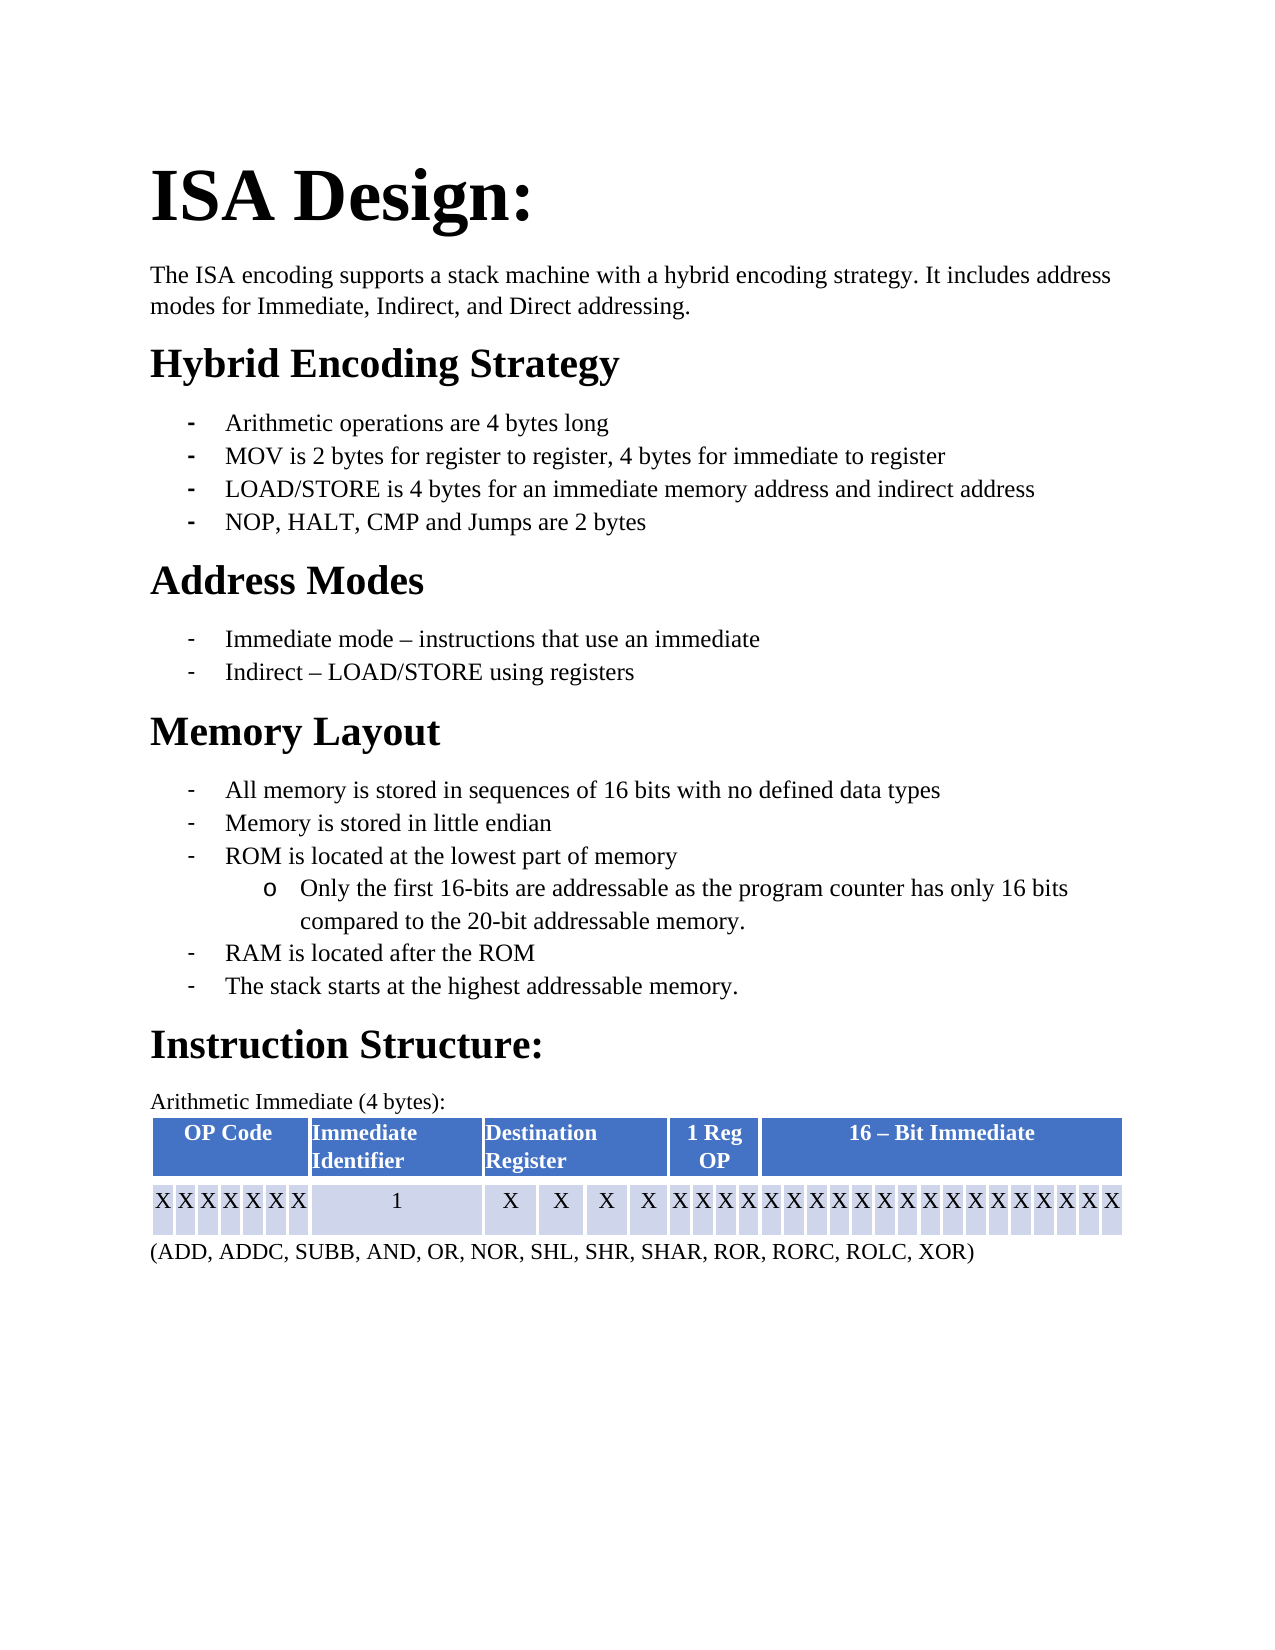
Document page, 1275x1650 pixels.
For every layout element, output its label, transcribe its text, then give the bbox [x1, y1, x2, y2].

table_cell X​ [1034, 1185, 1054, 1235]
list All memory is stored in sequences of 16 bits with no defined data types [187, 774, 1125, 805]
list LOAD/STORE is 4 bytes for an immediate memory address and indirect address [187, 473, 1125, 503]
table_cell X​ [921, 1185, 940, 1235]
list RAM is located after the ROM [187, 937, 1125, 968]
table_cell X​ [852, 1185, 872, 1235]
table_cell X​ [266, 1185, 286, 1235]
text Address Modes [150, 555, 1125, 603]
table_header Destination Register​ [485, 1118, 667, 1176]
table_header 16 – Bit Immediate​ [762, 1118, 1122, 1176]
text Hybrid Encoding Strategy [150, 338, 1125, 386]
text Memory Layout [150, 706, 1125, 754]
table_cell X​ [485, 1185, 536, 1235]
table_header OP Code ​ [153, 1118, 308, 1176]
table_header Immediate Identifier​ [312, 1118, 482, 1176]
table_cell X​ [898, 1185, 917, 1235]
table_cell X​ [153, 1185, 173, 1235]
list Memory is stored in little endian [187, 807, 1125, 838]
table_cell X​ [670, 1185, 690, 1235]
table_cell X​ [221, 1185, 240, 1235]
table_cell X​ [198, 1185, 218, 1235]
table_cell X​ [587, 1185, 627, 1235]
list ROM is located at the lowest part of memory [187, 840, 1125, 871]
table_cell X​ [1057, 1185, 1076, 1235]
table_cell X​ [989, 1185, 1008, 1235]
list Indirect – LOAD/STORE using registers [187, 656, 1125, 687]
table_cell X​ [830, 1185, 849, 1235]
list The stack starts at the highest addressable memory. [187, 970, 1125, 1001]
list Immediate mode – instructions that use an immediate [187, 623, 1125, 654]
table_cell X​ [289, 1185, 308, 1235]
table_cell X​ [176, 1185, 195, 1235]
table_cell X​ [875, 1185, 895, 1235]
table_cell X​ [807, 1185, 827, 1235]
table_cell X​ [630, 1185, 667, 1235]
table_cell X​ [693, 1185, 713, 1235]
table_cell X​ [1102, 1185, 1122, 1235]
table_cell X​ [1011, 1185, 1031, 1235]
list MOV is 2 bytes for register to register, 4 bytes for immediate to register [187, 440, 1125, 470]
text (ADD, ADDC, SUBB, AND, OR, NOR, SHL, SHR, SHAR, ROR, RORC, ROLC, XOR) [150, 1239, 1125, 1265]
text Arithmetic Immediate (4 bytes): [150, 1088, 1125, 1114]
table_cell X​ [1079, 1185, 1099, 1235]
text Instruction Structure: [150, 1020, 1125, 1068]
table_cell X​ [716, 1185, 736, 1235]
list Only the first 16-bits are addressable as the program counter has only 16 bits compared to the 20-bit addressable memory. [262, 873, 1125, 935]
table_cell X​ [784, 1185, 804, 1235]
list NOP, HALT, CMP and Jumps are 2 bytes [187, 506, 1125, 536]
table_cell X​ [539, 1185, 583, 1235]
table_cell X​ [739, 1185, 758, 1235]
text ISA Design: [150, 150, 1125, 236]
table_cell X​ [762, 1185, 781, 1235]
table_cell X​ [243, 1185, 263, 1235]
table_header 1 Reg OP​ [670, 1118, 758, 1176]
text The ISA encoding supports a stack machine with a hybrid encoding strategy. It includes address modes for Immediate, Indirect, and Direct addressing. [150, 260, 1125, 319]
table_cell 1​ [312, 1185, 482, 1235]
list Arithmetic operations are 4 bytes long [187, 407, 1125, 437]
table_cell X​ [966, 1185, 986, 1235]
table_cell X​ [943, 1185, 963, 1235]
